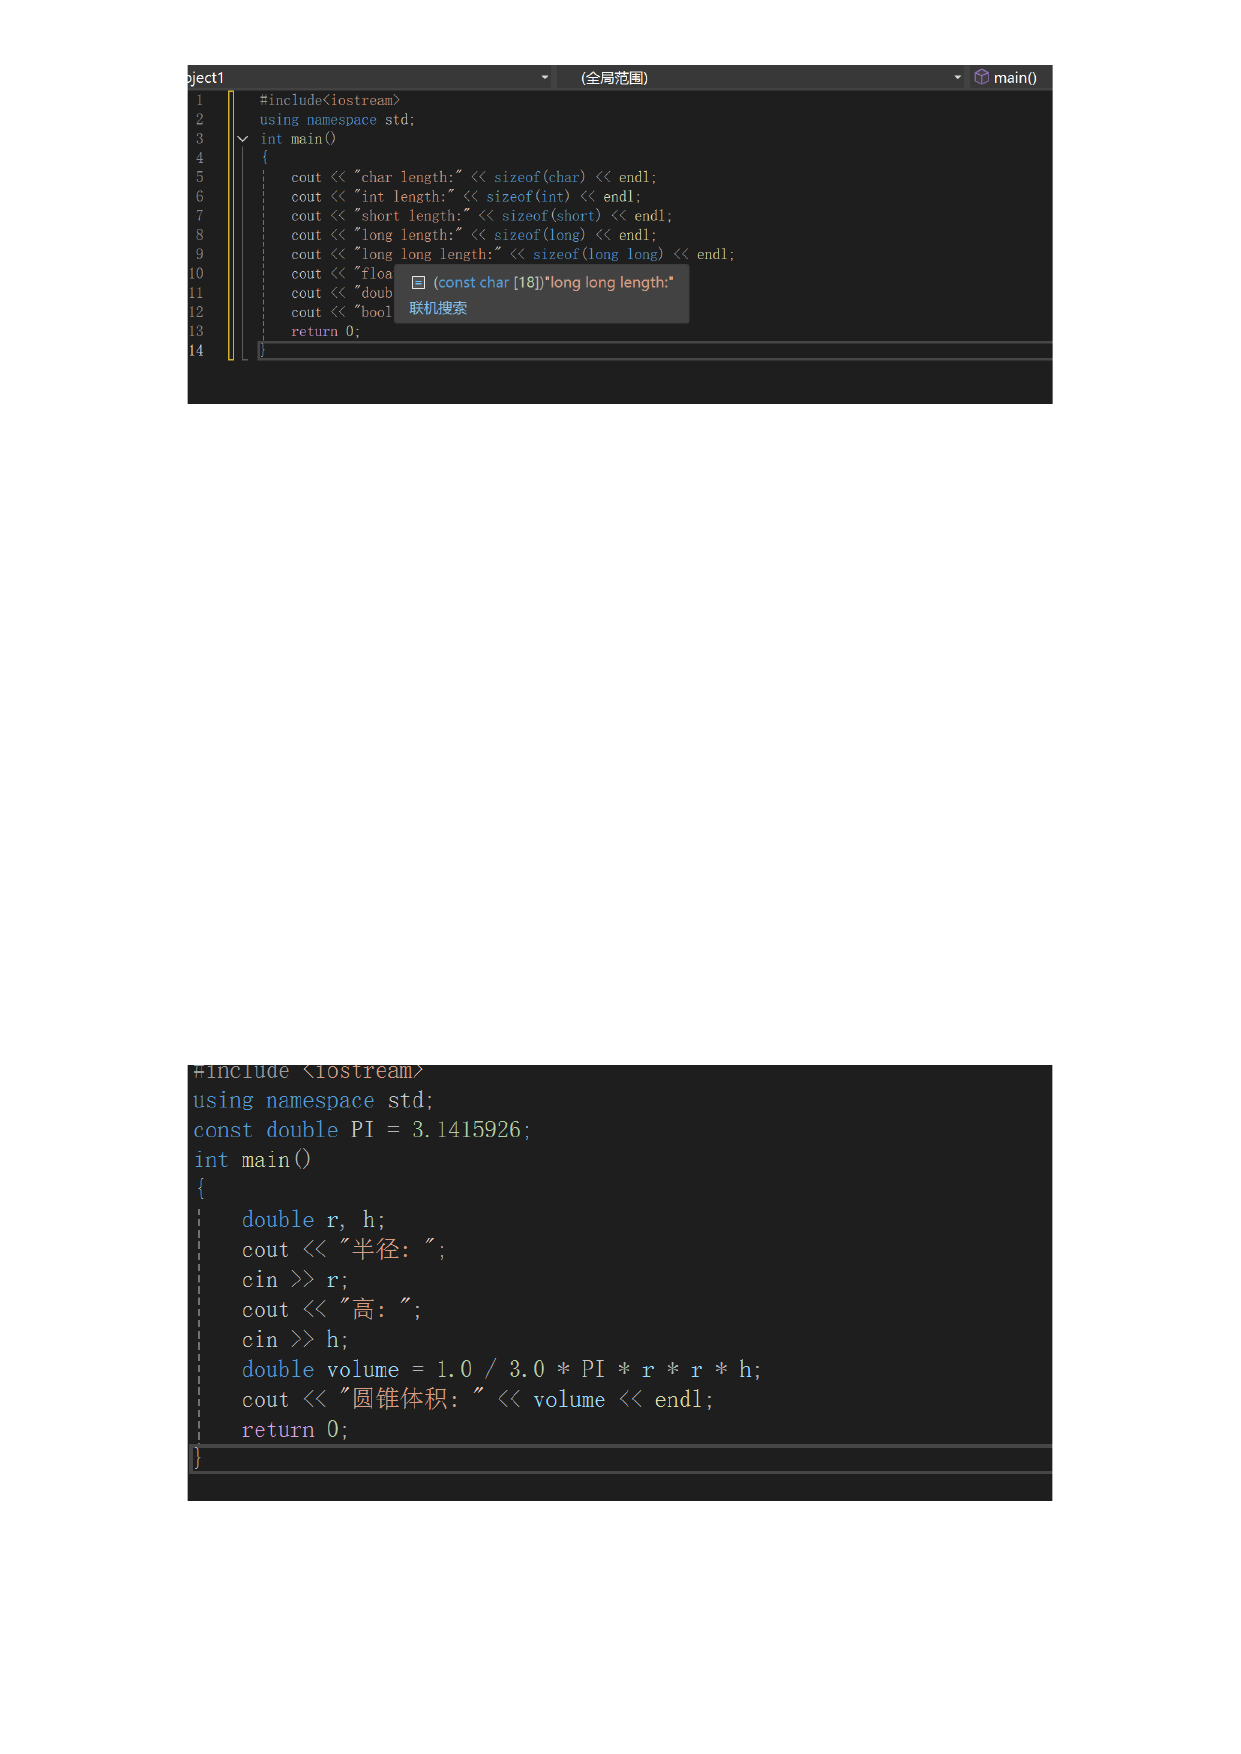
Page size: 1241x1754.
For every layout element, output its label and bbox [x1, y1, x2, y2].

picture [187, 1065, 1053, 1501]
picture [187, 65, 1053, 404]
